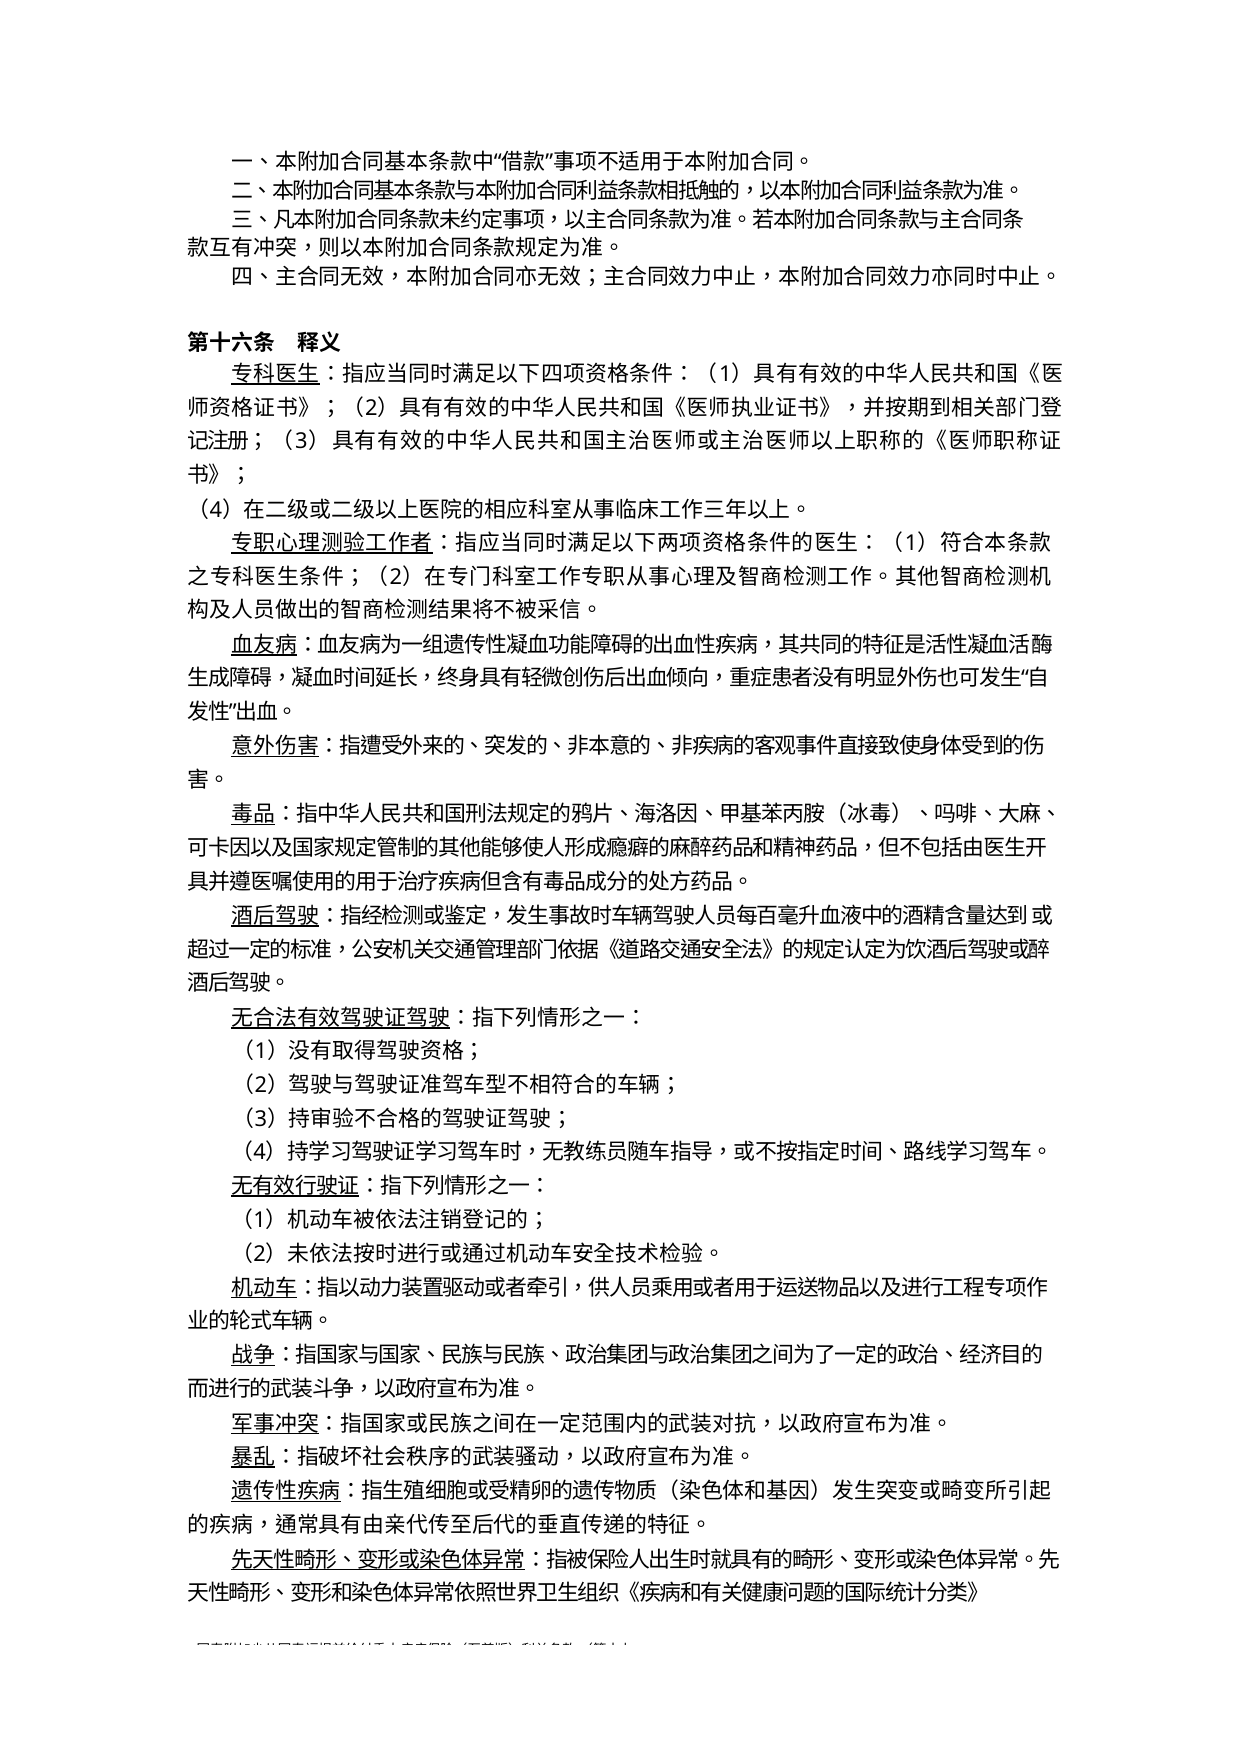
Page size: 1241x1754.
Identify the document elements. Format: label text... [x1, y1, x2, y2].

text 遗传性疾病：指生殖细胞或受精卵的遗传物质（染色体和基因）发生突变或畸变所引起的疾病，通常具有由亲代传至后代的垂直传递的特征。 [187, 1476, 1053, 1539]
text 酒后驾驶：指经检测或鉴定，发生事故时车辆驾驶人员每百毫升血液中的酒精含量达到或超过一定的标准，公安机关交通管理部门依据《道路交通安全法》的规定认定为饮酒后驾驶或醉酒后驾驶。 [187, 900, 1053, 997]
text 无合法有效驾驶证驾驶：指下列情形之一： [231, 1002, 1076, 1032]
text （1）没有取得驾驶资格； [232, 1035, 1076, 1065]
text 机动车：指以动力装置驱动或者牵引，供人员乘用或者用于运送物品以及进行工程专项作业的轮式车辆。 [187, 1271, 1053, 1335]
text （4）持学习驾驶证学习驾车时，无教练员随车指导，或不按指定时间、路线学习驾车。无有效行驶证：指下列情形之一： [231, 1136, 1064, 1200]
text （3）持审验不合格的驾驶证驾驶； [232, 1103, 1076, 1132]
text 意外伤害：指遭受外来的、突发的、非本意的、非疾病的客观事件直接致使身体受到的伤害。 [187, 730, 1053, 794]
text 毒品：指中华人民共和国刑法规定的鸦片、海洛因、甲基苯丙胺（冰毒）、吗啡、大麻、可卡因以及国家规定管制的其他能够使人形成瘾癖的麻醉药品和精神药品，但不包括由医生开具并遵医嘱使用的用于治疗疾病但含有毒品成分的处方药品。 [187, 798, 1064, 896]
text （2）驾驶与驾驶证准驾车型不相符合的车辆； [232, 1069, 1076, 1099]
text 血友病：血友病为一组遗传性凝血功能障碍的出血性疾病，其共同的特征是活性凝血活酶生成障碍，凝血时间延长，终身具有轻微创伤后出血倾向，重症患者没有明显外伤也可发生“自发性”出血。 [187, 629, 1053, 726]
text （1）机动车被依法注销登记的； [231, 1204, 1076, 1234]
subtitle 第十六条 释义 [187, 327, 1076, 356]
text 战争：指国家与国家、民族与民族、政治集团与政治集团之间为了一定的政治、经济目的而进行的武装斗争，以政府宣布为准。 [187, 1339, 1053, 1403]
text 二、本附加合同基本条款与本附加合同利益条款相抵触的，以本附加合同利益条款为准。三、凡本附加合同条款未约定事项，以主合同条款为准。若本附加合同条款与主合同条 [231, 175, 1064, 233]
text 军事冲突：指国家或民族之间在一定范围内的武装对抗，以政府宣布为准。暴乱：指破坏社会秩序的武装骚动，以政府宣布为准。 [231, 1407, 953, 1471]
text 先天性畸形、变形或染色体异常：指被保险人出生时就具有的畸形、变形或染色体异常。先天性畸形、变形和染色体异常依照世界卫生组织《疾病和有关健康问题的国际统计分类》 [187, 1543, 1064, 1607]
text 款互有冲突，则以本附加合同条款规定为准。 [187, 233, 1076, 262]
text 专职心理测验工作者：指应当同时满足以下两项资格条件的医生：（1）符合本条款之专科医生条件；（2）在专门科室工作专职从事心理及智商检测工作。其他智商检测机构及人员做出的智商检测结果将不被采信。 [187, 527, 1052, 624]
text （2）未依法按时进行或通过机动车安全技术检验。 [231, 1238, 1076, 1268]
text 一、本附加合同基本条款中“借款”事项不适用于本附加合同。 [231, 146, 1076, 175]
text （4）在二级或二级以上医院的相应科室从事临床工作三年以上。 [187, 493, 1076, 523]
text 专科医生：指应当同时满足以下四项资格条件：（1）具有有效的中华人民共和国《医师资格证书》；（2）具有有效的中华人民共和国《医师执业证书》，并按期到相关部门登记注册；（3）具有有效的中华人民共和国主治医师或主治医师以上职称的《医师职称证书》； [187, 358, 1064, 489]
text 四、主合同无效，本附加合同亦无效；主合同效力中止，本附加合同效力亦同时中止。 [231, 262, 1076, 290]
